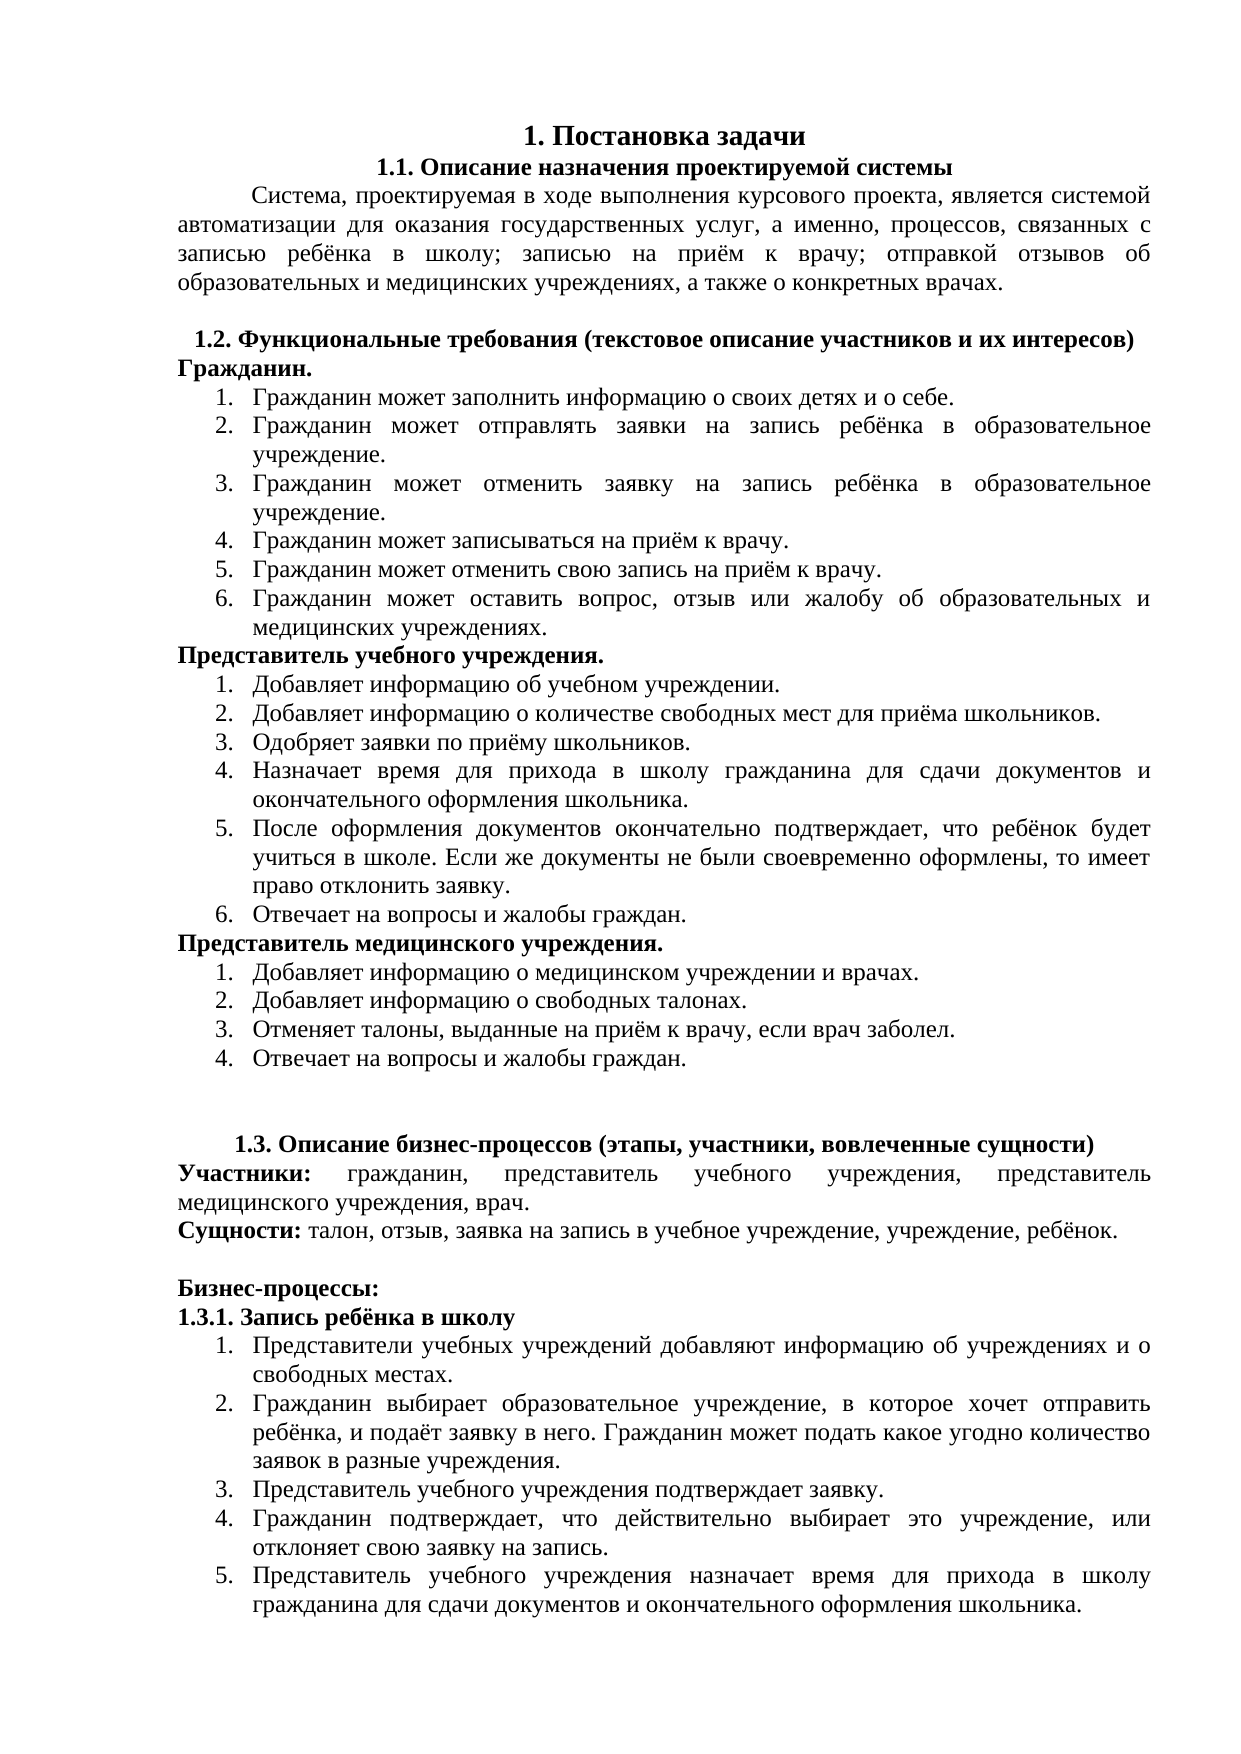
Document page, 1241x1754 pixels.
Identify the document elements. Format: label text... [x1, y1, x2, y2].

list Одобряет заявки по приёму школьников. [215, 727, 1152, 755]
list Гражданин подтверждает, что действительно выбирает это учреждение, или отклоняет свою заявку на запись. [215, 1503, 1152, 1560]
list Добавляет информацию о количестве свободных мест для приёма школьников. [215, 698, 1152, 727]
text Бизнес-процессы: [177, 1273, 1152, 1302]
text 1.3.1. Запись ребёнка в школу [177, 1302, 1152, 1330]
text Система, проектируемая в ходе выполнения курсового проекта, является системой автоматизации для оказания государственных услуг, а именно, процессов, связанных с записью ребёнка в школу; записью на приём к врачу; отправкой отзывов об образовательных и медицинских учреждениях, а также о конкретных врачах. [177, 180, 1152, 295]
list Назначает время для прихода в школу гражданина для сдачи документов и окончательного оформления школьника. [215, 755, 1152, 813]
text 1.3. Описание бизнес-процессов (этапы, участники, вовлеченные сущности) [177, 1129, 1152, 1158]
list Отвечает на вопросы и жалобы граждан. [215, 899, 1152, 928]
list Гражданин может заполнить информацию о своих детях и о себе. [215, 382, 1152, 410]
text Представитель учебного учреждения. [177, 640, 1152, 669]
text Сущности: талон, отзыв, заявка на запись в учебное учреждение, учреждение, ребёнок. [177, 1215, 1152, 1244]
list Гражданин может отменить свою запись на приём к врачу. [215, 554, 1152, 583]
text 1.2. Функциональные требования (текстовое описание участников и их интересов) [177, 324, 1152, 353]
list Добавляет информацию об учебном учреждении. [215, 669, 1152, 698]
list Отменяет талоны, выданные на приём к врачу, если врач заболел. [215, 1014, 1152, 1043]
list Представитель учебного учреждения подтверждает заявку. [215, 1474, 1152, 1503]
list Гражданин выбирает образовательное учреждение, в которое хочет отправить ребёнка, и подаёт заявку в него. Гражданин может подать какое угодно количество заявок в разные учреждения. [215, 1388, 1152, 1474]
text Гражданин. [177, 353, 1152, 382]
list Гражданин может записываться на приём к врачу. [215, 525, 1152, 554]
list Добавляет информацию о свободных талонах. [215, 985, 1152, 1014]
list Гражданин может отменить заявку на запись ребёнка в образовательное учреждение. [215, 468, 1152, 525]
list Отвечает на вопросы и жалобы граждан. [215, 1043, 1152, 1072]
text 1.1. Описание назначения проектируемой системы [177, 152, 1152, 180]
list Гражданин может оставить вопрос, отзыв или жалобу об образовательных и медицинских учреждениях. [215, 583, 1152, 640]
text 1. Постановка задачи [177, 118, 1152, 152]
list Гражданин может отправлять заявки на запись ребёнка в образовательное учреждение. [215, 410, 1152, 468]
list Представители учебных учреждений добавляют информацию об учреждениях и о свободных местах. [215, 1330, 1152, 1388]
list Представитель учебного учреждения назначает время для прихода в школу гражданина для сдачи документов и окончательного оформления школьника. [215, 1560, 1152, 1618]
text Участники: гражданин, представитель учебного учреждения, представитель медицинского учреждения, врач. [177, 1158, 1152, 1215]
list После оформления документов окончательно подтверждает, что ребёнок будет учиться в школе. Если же документы не были своевременно оформлены, то имеет право отклонить заявку. [215, 813, 1152, 899]
list Добавляет информацию о медицинском учреждении и врачах. [215, 957, 1152, 985]
text Представитель медицинского учреждения. [177, 928, 1152, 957]
